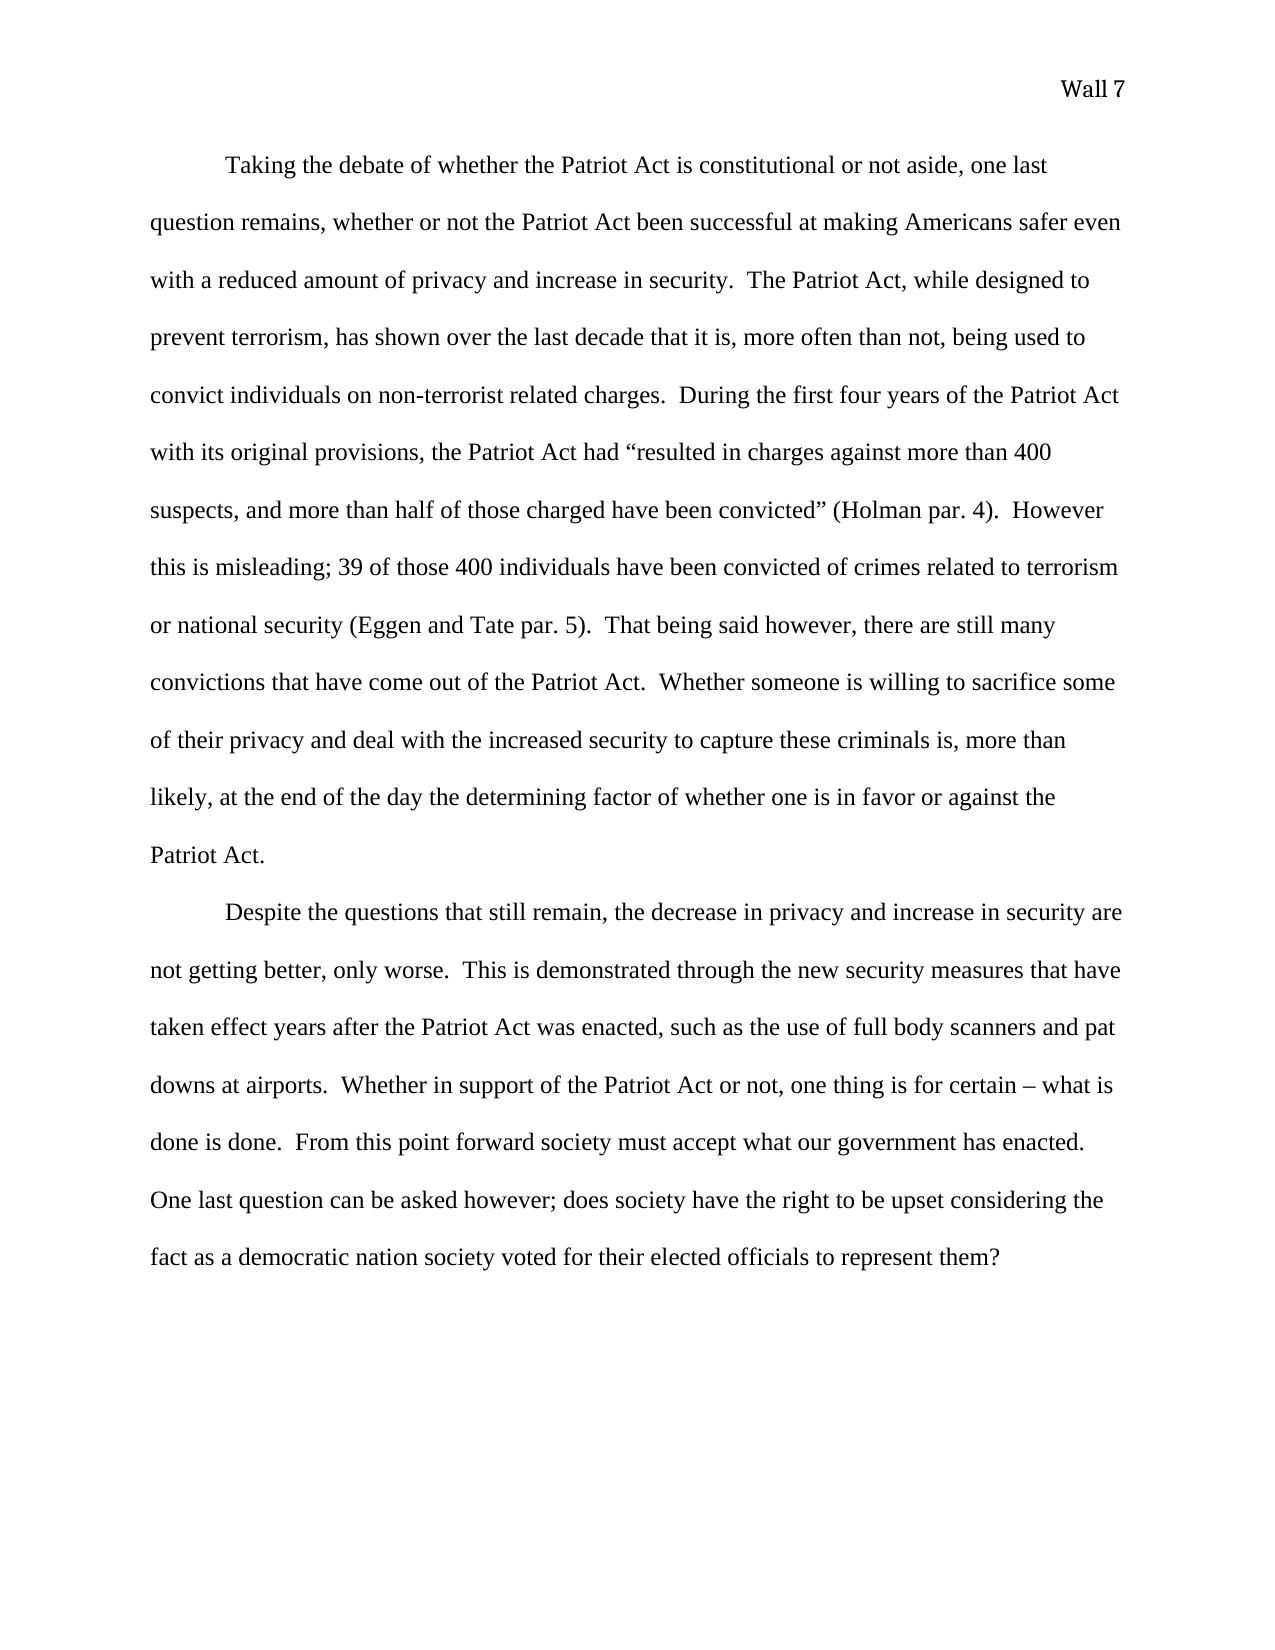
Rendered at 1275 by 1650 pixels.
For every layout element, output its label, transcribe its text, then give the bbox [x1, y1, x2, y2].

text Despite the questions that still remain, the decrease in privacy and increase in security are not getting better, only worse. This is demonstrated through the new security measures that have taken effect years after the Patriot Act was enacted, such as the use of full body scanners and pat downs at airports. Whether in support of the Patriot Act or not, one thing is for certain – what is done is done. From this point forward society must accept what our government has enacted. One last question can be asked however; does society have the right to be upset considering the fact as a democratic nation society voted for their elected officials to represent them? [150, 897, 1125, 1271]
text Taking the debate of whether the Patriot Act is constitutional or not aside, one last question remains, whether or not the Patriot Act been successful at making Americans safer even with a reduced amount of privacy and increase in security. The Patriot Act, while designed to prevent terrorism, has shown over the last decade that it is, more often than not, being used to convict individuals on non-terrorist related charges. During the first four years of the Patriot Act with its original provisions, the Patriot Act had “resulted in charges against more than 400 suspects, and more than half of those charged have been convicted” (Holman par. 4). However this is misleading; 39 of those 400 individuals have been convicted of crimes related to terrorism or national security (Eggen and Tate par. 5). That being said however, there are still many convictions that have come out of the Patriot Act. Whether someone is willing to sacrifice some of their privacy and deal with the increased security to capture these criminals is, more than likely, at the end of the day the determining factor of whether one is in favor or against the Patriot Act. [150, 150, 1125, 869]
